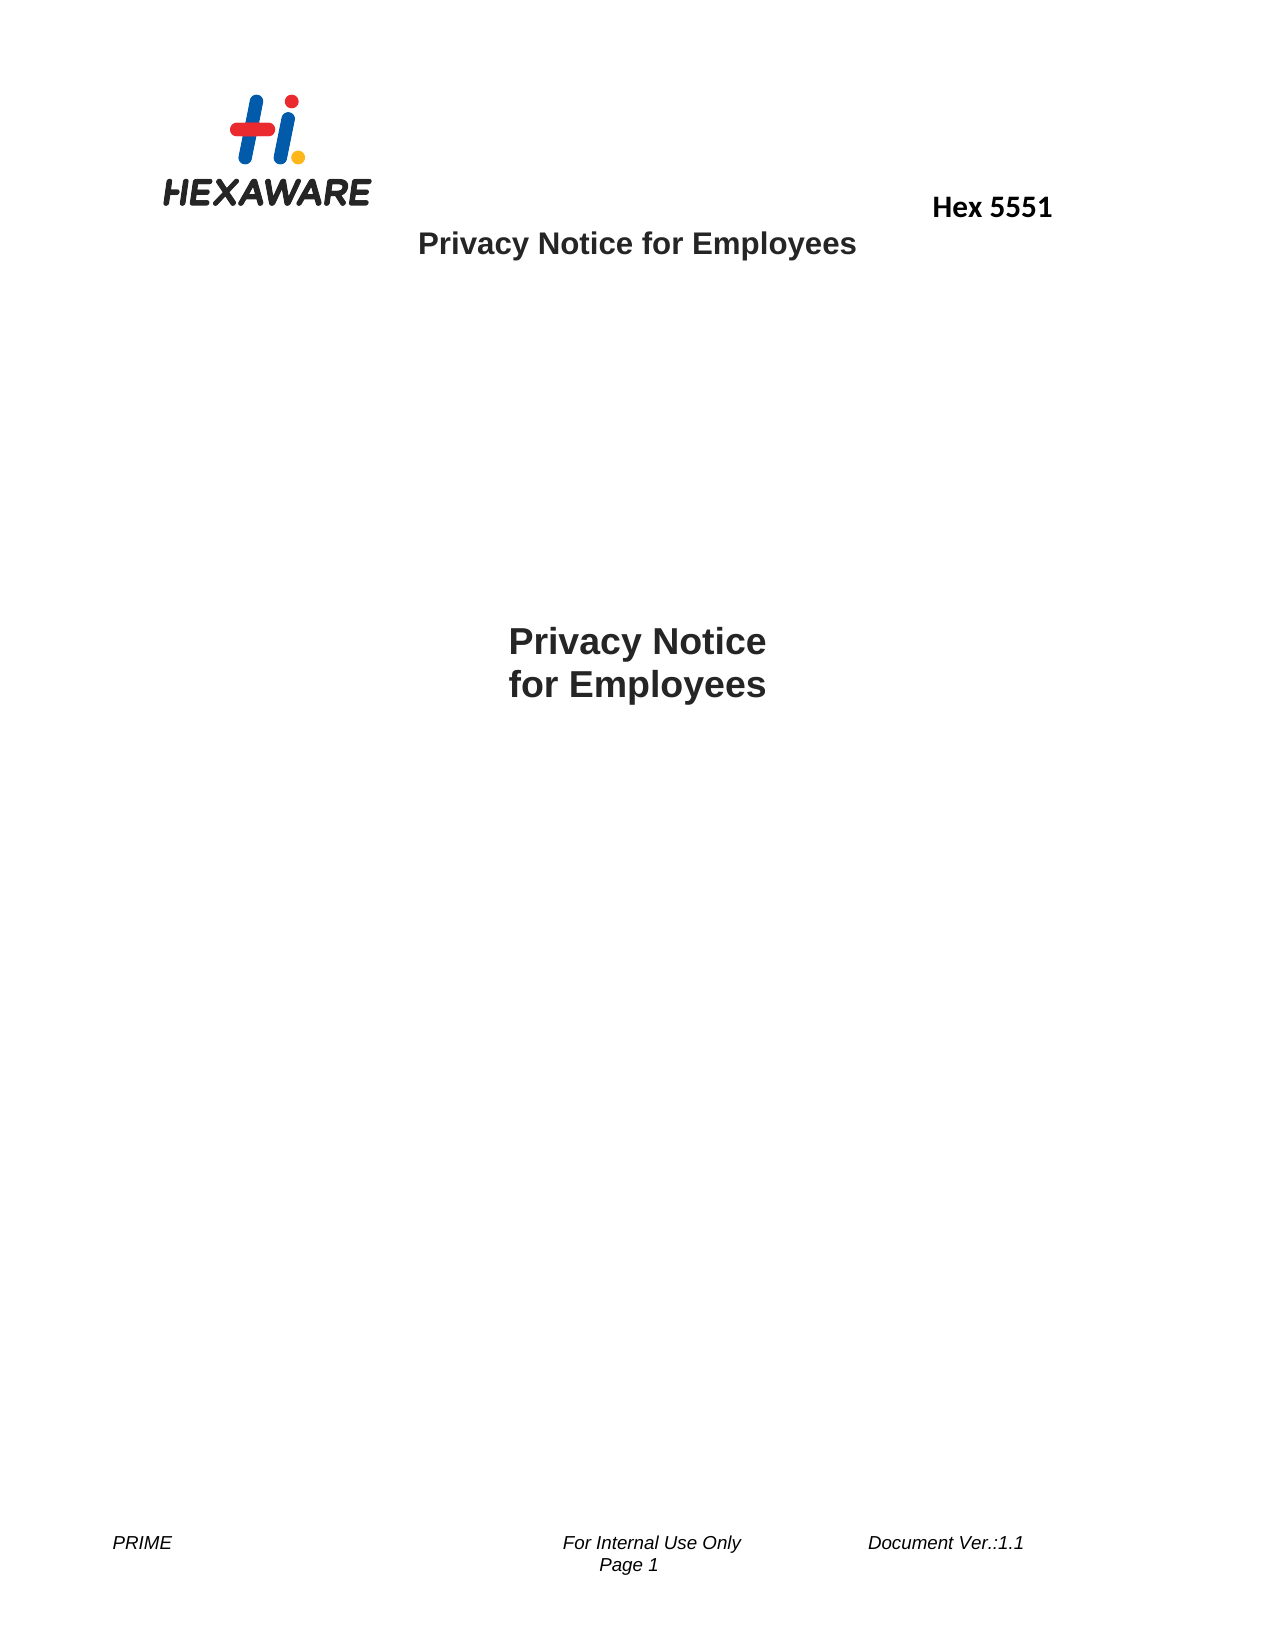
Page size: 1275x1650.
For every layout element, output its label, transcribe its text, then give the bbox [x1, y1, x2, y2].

picture [142, 75, 389, 218]
text for Employees [112, 662, 1162, 705]
text Privacy Notice [112, 619, 1162, 662]
